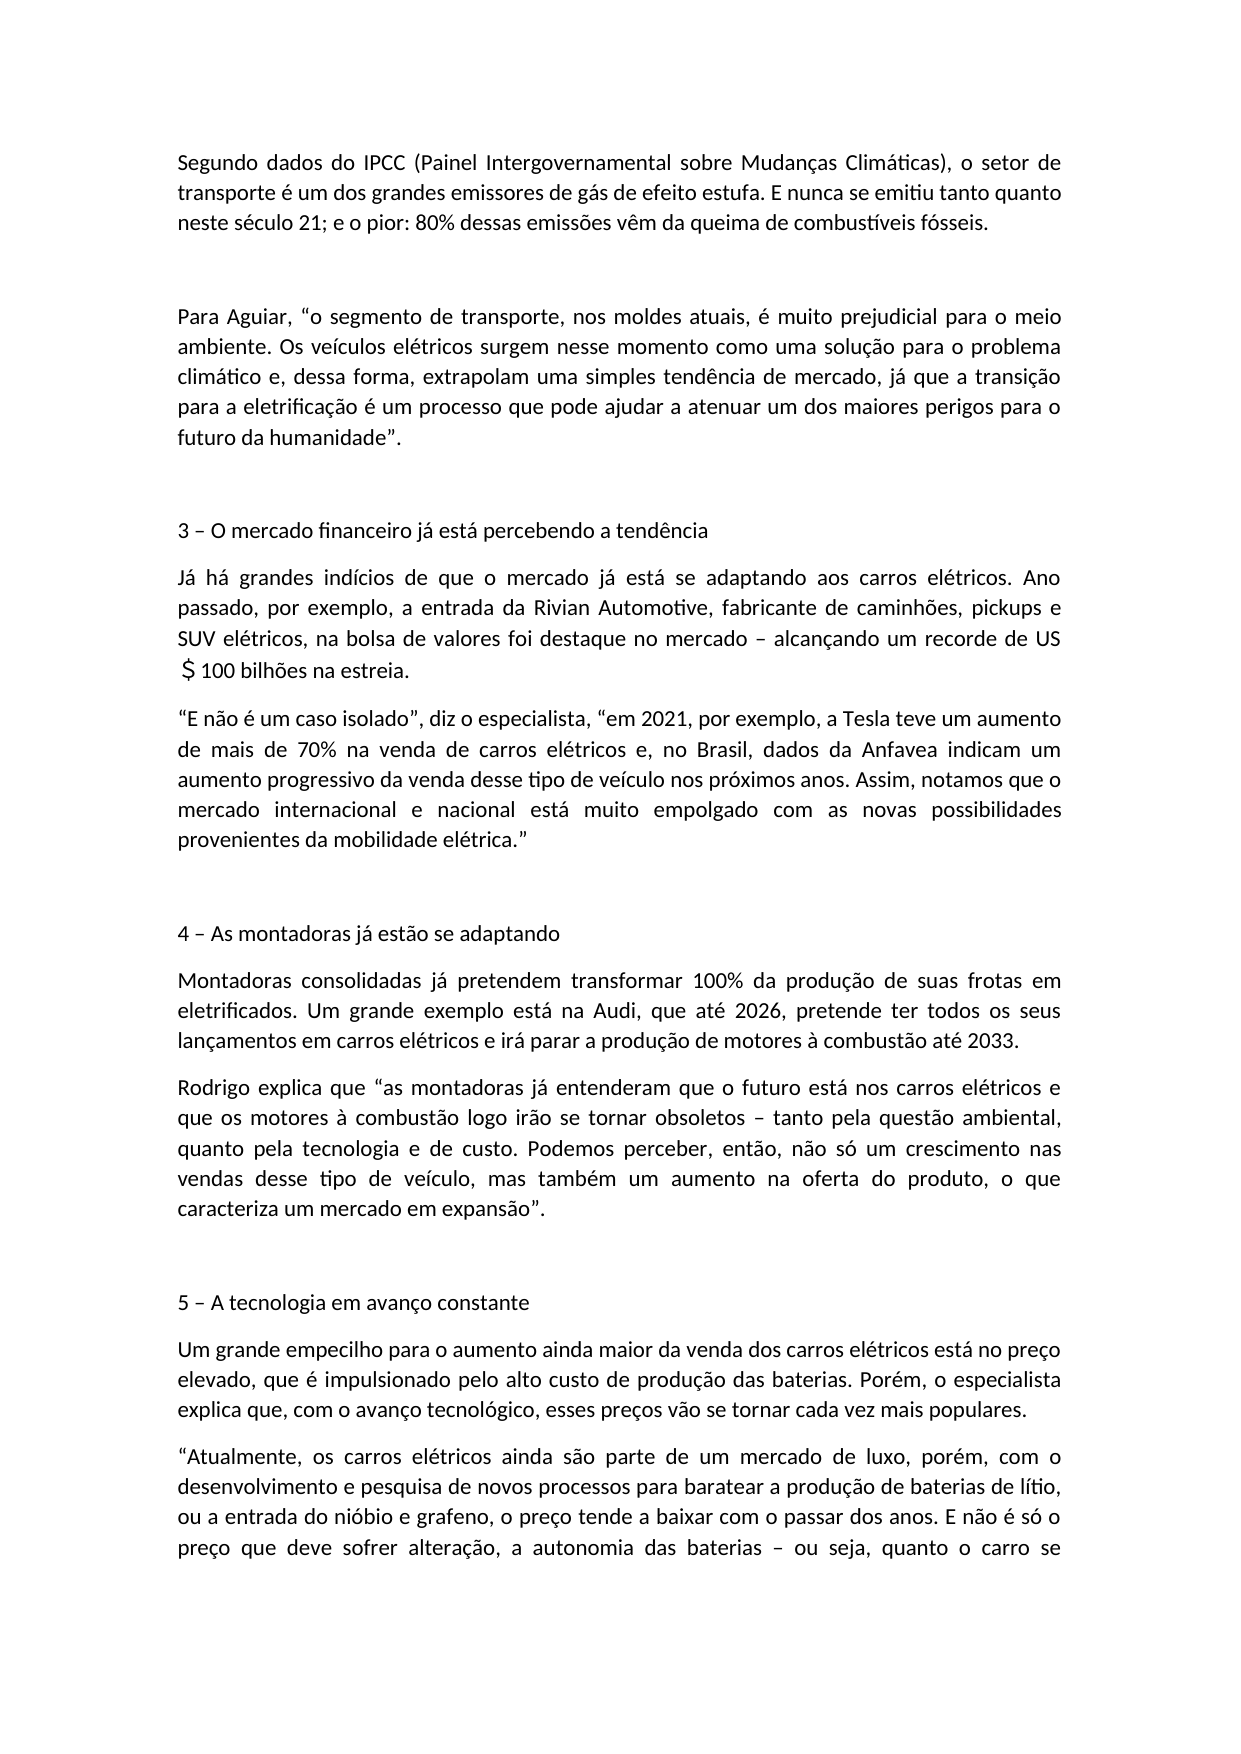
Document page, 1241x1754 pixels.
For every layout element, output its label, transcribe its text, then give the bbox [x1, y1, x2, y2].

text Montadoras consolidadas já pretendem transformar 100% da produção de suas frotas em eletrificados. Um grande exemplo está na Audi, que até 2026, pretende ter todos os seus lançamentos em carros elétricos e irá parar a produção de motores à combustão até 2033. [177, 966, 1063, 1054]
text Para Aguiar, “o segmento de transporte, nos moldes atuais, é muito prejudicial para o meio ambiente. Os veículos elétricos surgem nesse momento como uma solução para o problema climático e, dessa forma, extrapolam uma simples tendência de mercado, já que a transição para a eletrificação é um processo que pode ajudar a atenuar um dos maiores perigos para o futuro da humanidade”. [177, 302, 1063, 451]
text Um grande empecilho para o aumento ainda maior da venda dos carros elétricos está no preço elevado, que é impulsionado pelo alto custo de produção das baterias. Porém, o especialista explica que, com o avanço tecnológico, esses preços vão se tornar cada vez mais populares. [177, 1335, 1063, 1423]
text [177, 1442, 1063, 1561]
text 5 – A tecnologia em avanço constante [177, 1288, 1063, 1316]
text 4 – As montadoras já estão se adaptando [177, 919, 1063, 947]
text Rodrigo explica que “as montadoras já entenderam que o futuro está nos carros elétricos e que os motores à combustão logo irão se tornar obsoletos – tanto pela questão ambiental, quanto pela tecnologia e de custo. Podemos perceber, então, não só um crescimento nas vendas desse tipo de veículo, mas também um aumento na oferta do produto, o que caracteriza um mercado em expansão”. [177, 1073, 1063, 1222]
text “E não é um caso isolado”, diz o especialista, “em 2021, por exemplo, a Tesla teve um aumento de mais de 70% na venda de carros elétricos e, no Brasil, dados da Anfavea indicam um aumento progressivo da venda desse tipo de veículo nos próximos anos. Assim, notamos que o mercado internacional e nacional está muito empolgado com as novas possibilidades provenientes da mobilidade elétrica.” [177, 704, 1063, 853]
text Segundo dados do IPCC (Painel Intergovernamental sobre Mudanças Climáticas), o setor de transporte é um dos grandes emissores de gás de efeito estufa. E nunca se emitiu tanto quanto neste século 21; e o pior: 80% dessas emissões vêm da queima de combustíveis fósseis. [177, 148, 1063, 236]
text 3 – O mercado financeiro já está percebendo a tendência [177, 516, 1063, 544]
text Já há grandes indícios de que o mercado já está se adaptando aos carros elétricos. Ano passado, por exemplo, a entrada da Rivian Automotive, fabricante de caminhões, pickups e SUV elétricos, na bolsa de valores foi destaque no mercado – alcançando um recorde de US ＄100 bilhões na estreia. [177, 563, 1063, 685]
